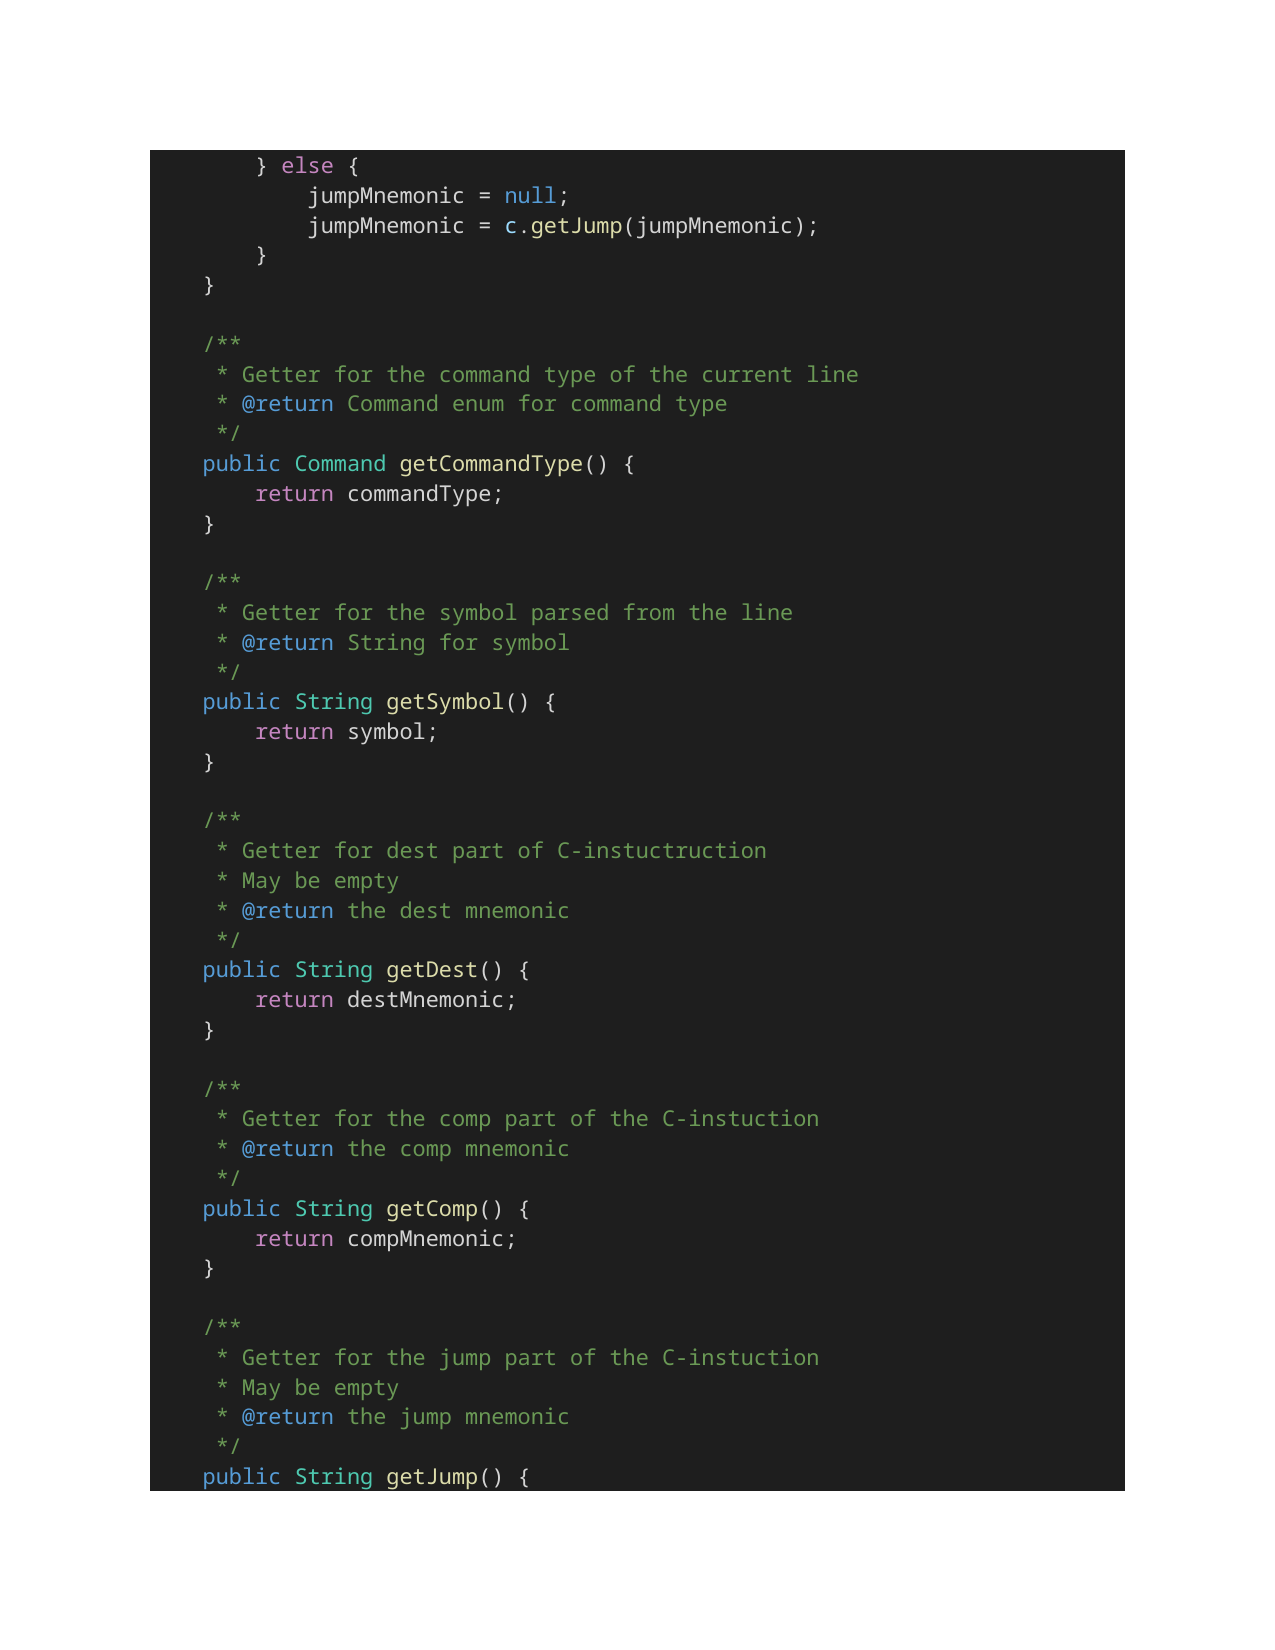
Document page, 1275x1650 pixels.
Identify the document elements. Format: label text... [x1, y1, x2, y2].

text } [150, 507, 1125, 537]
text * @return the jump mnemonic [150, 1401, 1125, 1431]
text } [150, 269, 1125, 299]
text /** [150, 805, 1125, 835]
text /** [150, 567, 1125, 597]
text public String getJump() { [150, 1461, 1125, 1491]
text * Getter for the command type of the current line [150, 358, 1125, 388]
text public String getSymbol() { [150, 686, 1125, 716]
text * @return the comp mnemonic [150, 1133, 1125, 1163]
text public String getComp() { [150, 1193, 1125, 1222]
text } [150, 1252, 1125, 1282]
text * Getter for the comp part of the C-instuction [150, 1103, 1125, 1133]
text * Getter for the jump part of the C-instuction [150, 1342, 1125, 1371]
text * @return the dest mnemonic [150, 895, 1125, 924]
text */ [150, 1163, 1125, 1193]
text * May be empty [150, 865, 1125, 895]
text * @return Command enum for command type [150, 388, 1125, 418]
text * Getter for the symbol parsed from the line [150, 597, 1125, 627]
text } else { [150, 150, 1125, 180]
text */ [150, 924, 1125, 954]
text return commandType; [150, 478, 1125, 507]
text * Getter for dest part of C-instuctruction [150, 835, 1125, 865]
text */ [150, 418, 1125, 448]
text */ [150, 656, 1125, 686]
text /** [150, 1312, 1125, 1342]
text return symbol; [150, 716, 1125, 746]
text } [150, 239, 1125, 269]
text } [150, 746, 1125, 776]
text * May be empty [150, 1371, 1125, 1401]
text return destMnemonic; [150, 984, 1125, 1014]
text * @return String for symbol [150, 627, 1125, 656]
text return compMnemonic; [150, 1222, 1125, 1252]
text public Command getCommandType() { [150, 448, 1125, 478]
text } [150, 1014, 1125, 1044]
text /** [150, 329, 1125, 358]
text jumpMnemonic = null; [150, 180, 1125, 209]
text /** [150, 1073, 1125, 1103]
text */ [150, 1431, 1125, 1461]
text jumpMnemonic = c.getJump(jumpMnemonic); [150, 209, 1125, 239]
text public String getDest() { [150, 954, 1125, 984]
